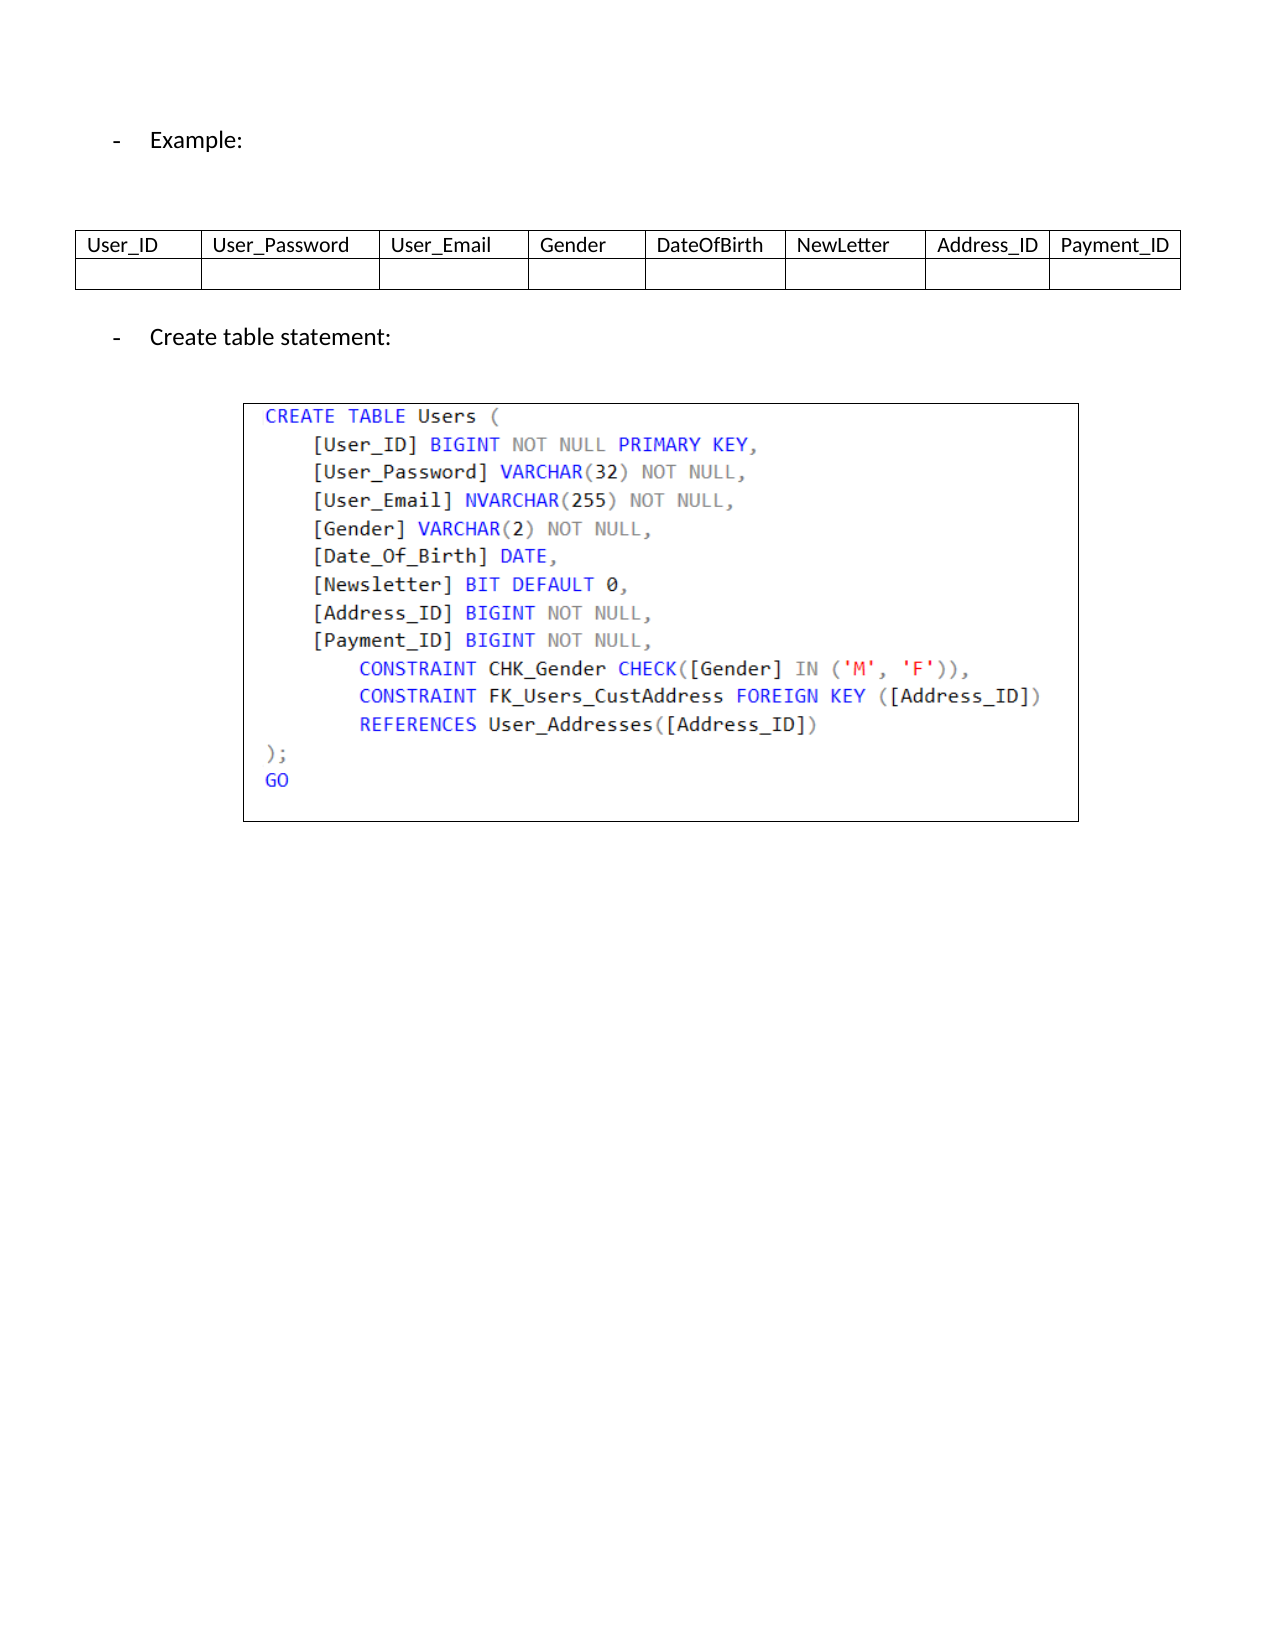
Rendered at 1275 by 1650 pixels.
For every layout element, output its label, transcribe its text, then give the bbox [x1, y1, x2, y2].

table_cell [380, 259, 528, 289]
table_cell [786, 259, 925, 289]
table_header NewLetter [786, 231, 925, 258]
table_header User_ID [76, 231, 201, 258]
list Example: [112, 124, 1200, 155]
table_cell [646, 259, 785, 289]
table_header Payment_ID [1050, 231, 1180, 258]
table_header DateOfBirth [646, 231, 785, 258]
table_cell [202, 259, 379, 289]
table_header [244, 404, 1078, 821]
table_cell [529, 259, 645, 289]
picture [262, 404, 1059, 798]
table_cell [926, 259, 1049, 289]
table_header User_Password [202, 231, 379, 258]
table_header Gender [529, 231, 645, 258]
list Create table statement: [112, 321, 1200, 351]
table_cell [76, 259, 201, 289]
table_header User_Email [380, 231, 528, 258]
table_cell [1050, 259, 1180, 289]
table_header Address_ID [926, 231, 1049, 258]
